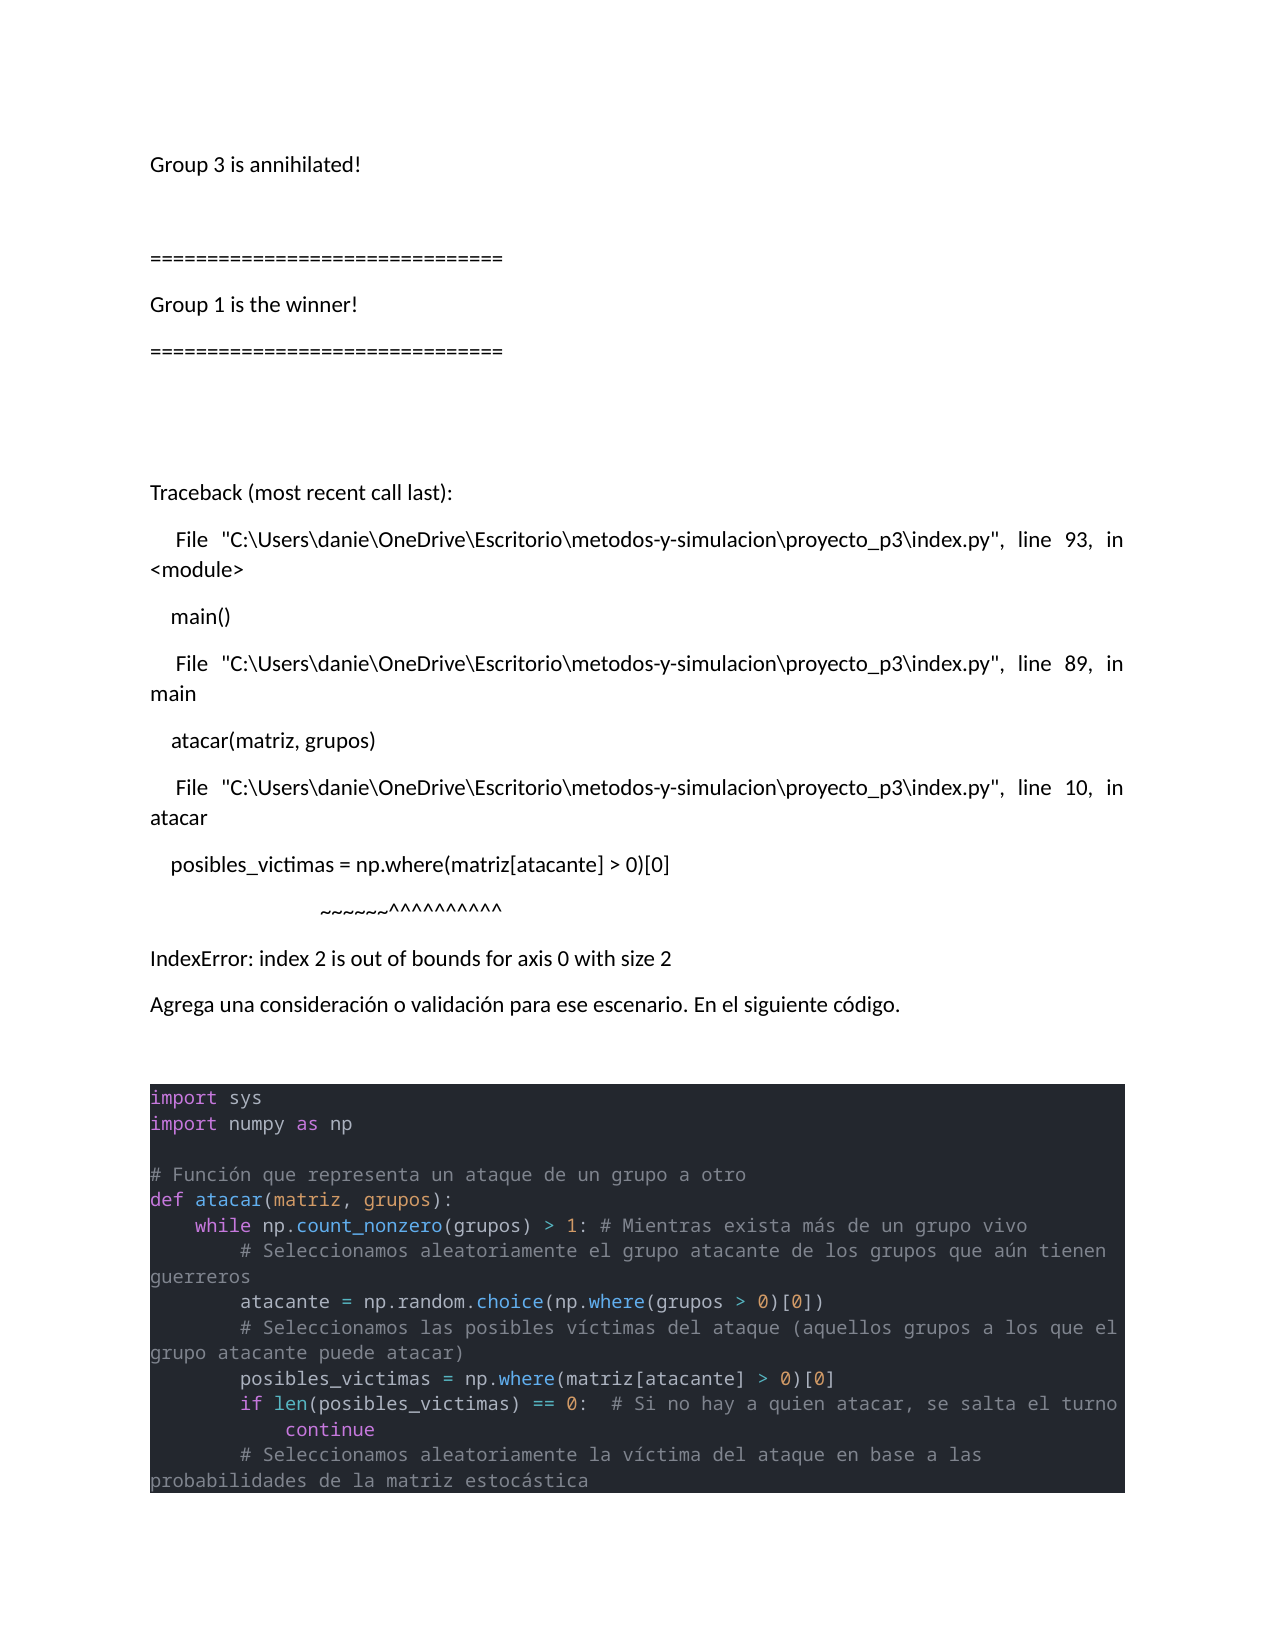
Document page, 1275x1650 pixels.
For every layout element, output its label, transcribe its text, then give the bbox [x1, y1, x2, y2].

text def atacar(matriz, grupos): [150, 1186, 1125, 1212]
text atacar(matriz, grupos) [150, 726, 1125, 754]
text continue [150, 1416, 1125, 1442]
text File "C:\Users\danie\OneDrive\Escritorio\metodos-y-simulacion\proyecto_p3\index.py", line 89, in main [150, 649, 1125, 707]
text main() [150, 602, 1125, 630]
text Traceback (most recent call last): [150, 478, 1125, 506]
text import sys [150, 1084, 1125, 1110]
text IndexError: index 2 is out of bounds for axis 0 with size 2 [150, 944, 1125, 972]
text Group 3 is annihilated! [150, 150, 1125, 178]
text while np.count_nonzero(grupos) > 1: # Mientras exista más de un grupo vivo [150, 1212, 1125, 1237]
text Agrega una consideración o validación para ese escenario. En el siguiente código. [150, 991, 1125, 1019]
text ~~~~~~^^^^^^^^^^ [150, 897, 1125, 925]
text # Seleccionamos aleatoriamente la víctima del ataque en base a las probabilidades de la matriz estocástica [150, 1442, 1125, 1493]
text =============================== [150, 337, 1125, 366]
text File "C:\Users\danie\OneDrive\Escritorio\metodos-y-simulacion\proyecto_p3\index.py", line 10, in atacar [150, 773, 1125, 831]
text # Seleccionamos aleatoriamente el grupo atacante de los grupos que aún tienen guerreros [150, 1237, 1125, 1288]
text posibles_victimas = np.where(matriz[atacante] > 0)[0] [150, 1365, 1125, 1391]
text File "C:\Users\danie\OneDrive\Escritorio\metodos-y-simulacion\proyecto_p3\index.py", line 93, in <module> [150, 525, 1125, 583]
text posibles_victimas = np.where(matriz[atacante] > 0)[0] [150, 850, 1125, 878]
text =============================== [150, 244, 1125, 272]
text atacante = np.random.choice(np.where(grupos > 0)[0]) [150, 1288, 1125, 1314]
text Group 1 is the winner! [150, 291, 1125, 319]
text import numpy as np [150, 1110, 1125, 1135]
text # Seleccionamos las posibles víctimas del ataque (aquellos grupos a los que el grupo atacante puede atacar) [150, 1314, 1125, 1365]
text # Función que representa un ataque de un grupo a otro [150, 1161, 1125, 1186]
text if len(posibles_victimas) == 0: # Si no hay a quien atacar, se salta el turno [150, 1391, 1125, 1416]
